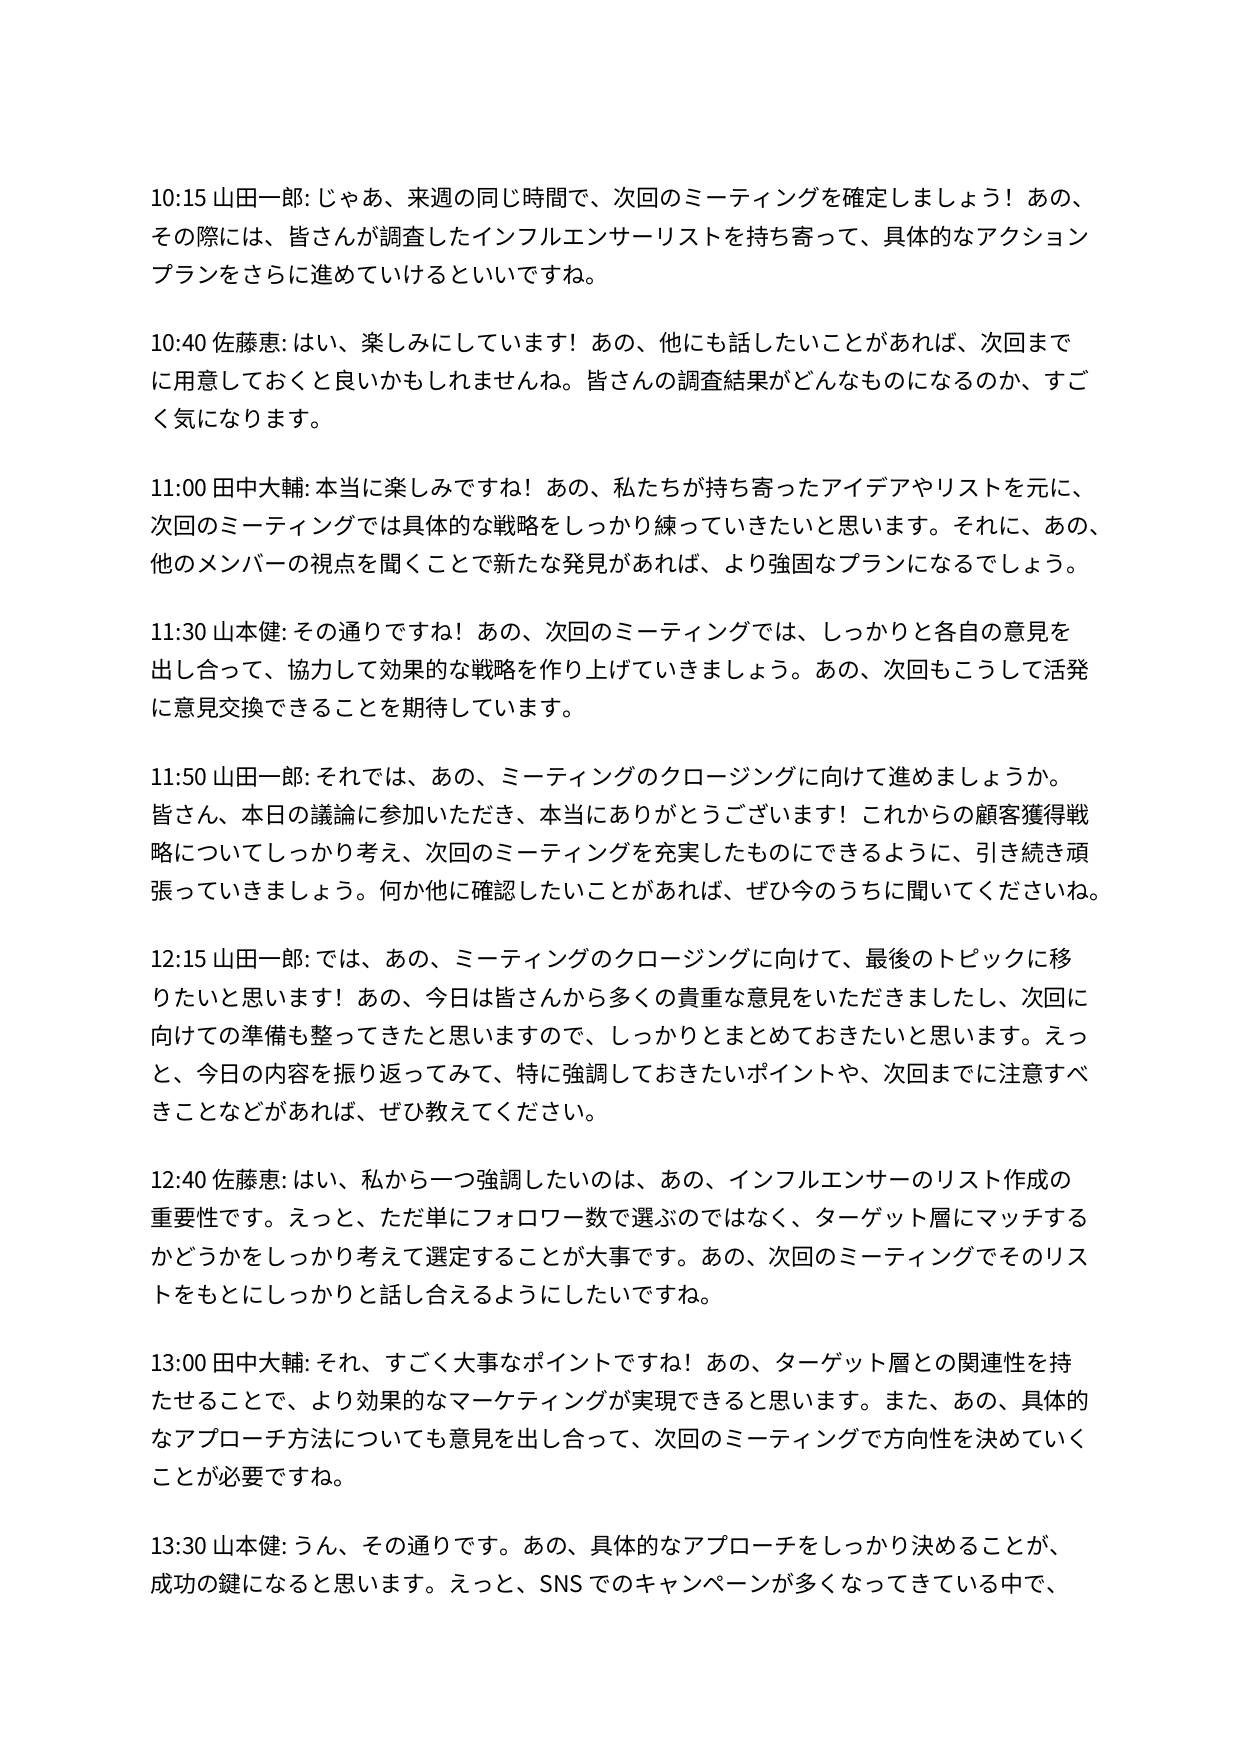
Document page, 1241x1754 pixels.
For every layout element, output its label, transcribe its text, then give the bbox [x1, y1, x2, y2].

text 12:40 佐藤恵: はい、私から一つ強調したいのは、あの、インフルエンサーのリスト作成の重要性です。えっと、ただ単にフォロワー数で選ぶのではなく、ターゲット層にマッチするかどうかをしっかり考えて選定することが大事です。あの、次回のミーティングでそのリストをもとにしっかりと話し合えるようにしたいですね。 [150, 1162, 1090, 1310]
text 12:15 山田一郎: では、あの、ミーティングのクロージングに向けて、最後のトピックに移りたいと思います！あの、今日は皆さんから多くの貴重な意見をいただきましたし、次回に向けての準備も整ってきたと思いますので、しっかりとまとめておきたいと思います。えっと、今日の内容を振り返ってみて、特に強調しておきたいポイントや、次回までに注意すべきことなどがあれば、ぜひ教えてください。 [150, 941, 1090, 1127]
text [150, 1527, 1090, 1599]
text 13:00 田中大輔: それ、すごく大事なポイントですね！あの、ターゲット層との関連性を持たせることで、より効果的なマーケティングが実現できると思います。また、あの、具体的なアプローチ方法についても意見を出し合って、次回のミーティングで方向性を決めていくことが必要ですね。 [150, 1345, 1090, 1492]
text 10:15 山田一郎: じゃあ、来週の同じ時間で、次回のミーティングを確定しましょう！あの、その際には、皆さんが調査したインフルエンサーリストを持ち寄って、具体的なアクションプランをさらに進めていけるといいですね。 [150, 180, 1090, 290]
text 10:40 佐藤恵: はい、楽しみにしています！あの、他にも話したいことがあれば、次回までに用意しておくと良いかもしれませんね。皆さんの調査結果がどんなものになるのか、すごく気になります。 [150, 325, 1090, 434]
text 11:00 田中大輔: 本当に楽しみですね！あの、私たちが持ち寄ったアイデアやリストを元に、次回のミーティングでは具体的な戦略をしっかり練っていきたいと思います。それに、あの、他のメンバーの視点を聞くことで新たな発見があれば、より強固なプランになるでしょう。 [150, 469, 1090, 579]
text 11:50 山田一郎: それでは、あの、ミーティングのクロージングに向けて進めましょうか。皆さん、本日の議論に参加いただき、本当にありがとうございます！これからの顧客獲得戦略についてしっかり考え、次回のミーティングを充実したものにできるように、引き続き頑張っていきましょう。何か他に確認したいことがあれば、ぜひ今のうちに聞いてくださいね。 [150, 758, 1090, 906]
text 11:30 山本健: その通りですね！あの、次回のミーティングでは、しっかりと各自の意見を出し合って、協力して効果的な戦略を作り上げていきましょう。あの、次回もこうして活発に意見交換できることを期待しています。 [150, 614, 1090, 723]
